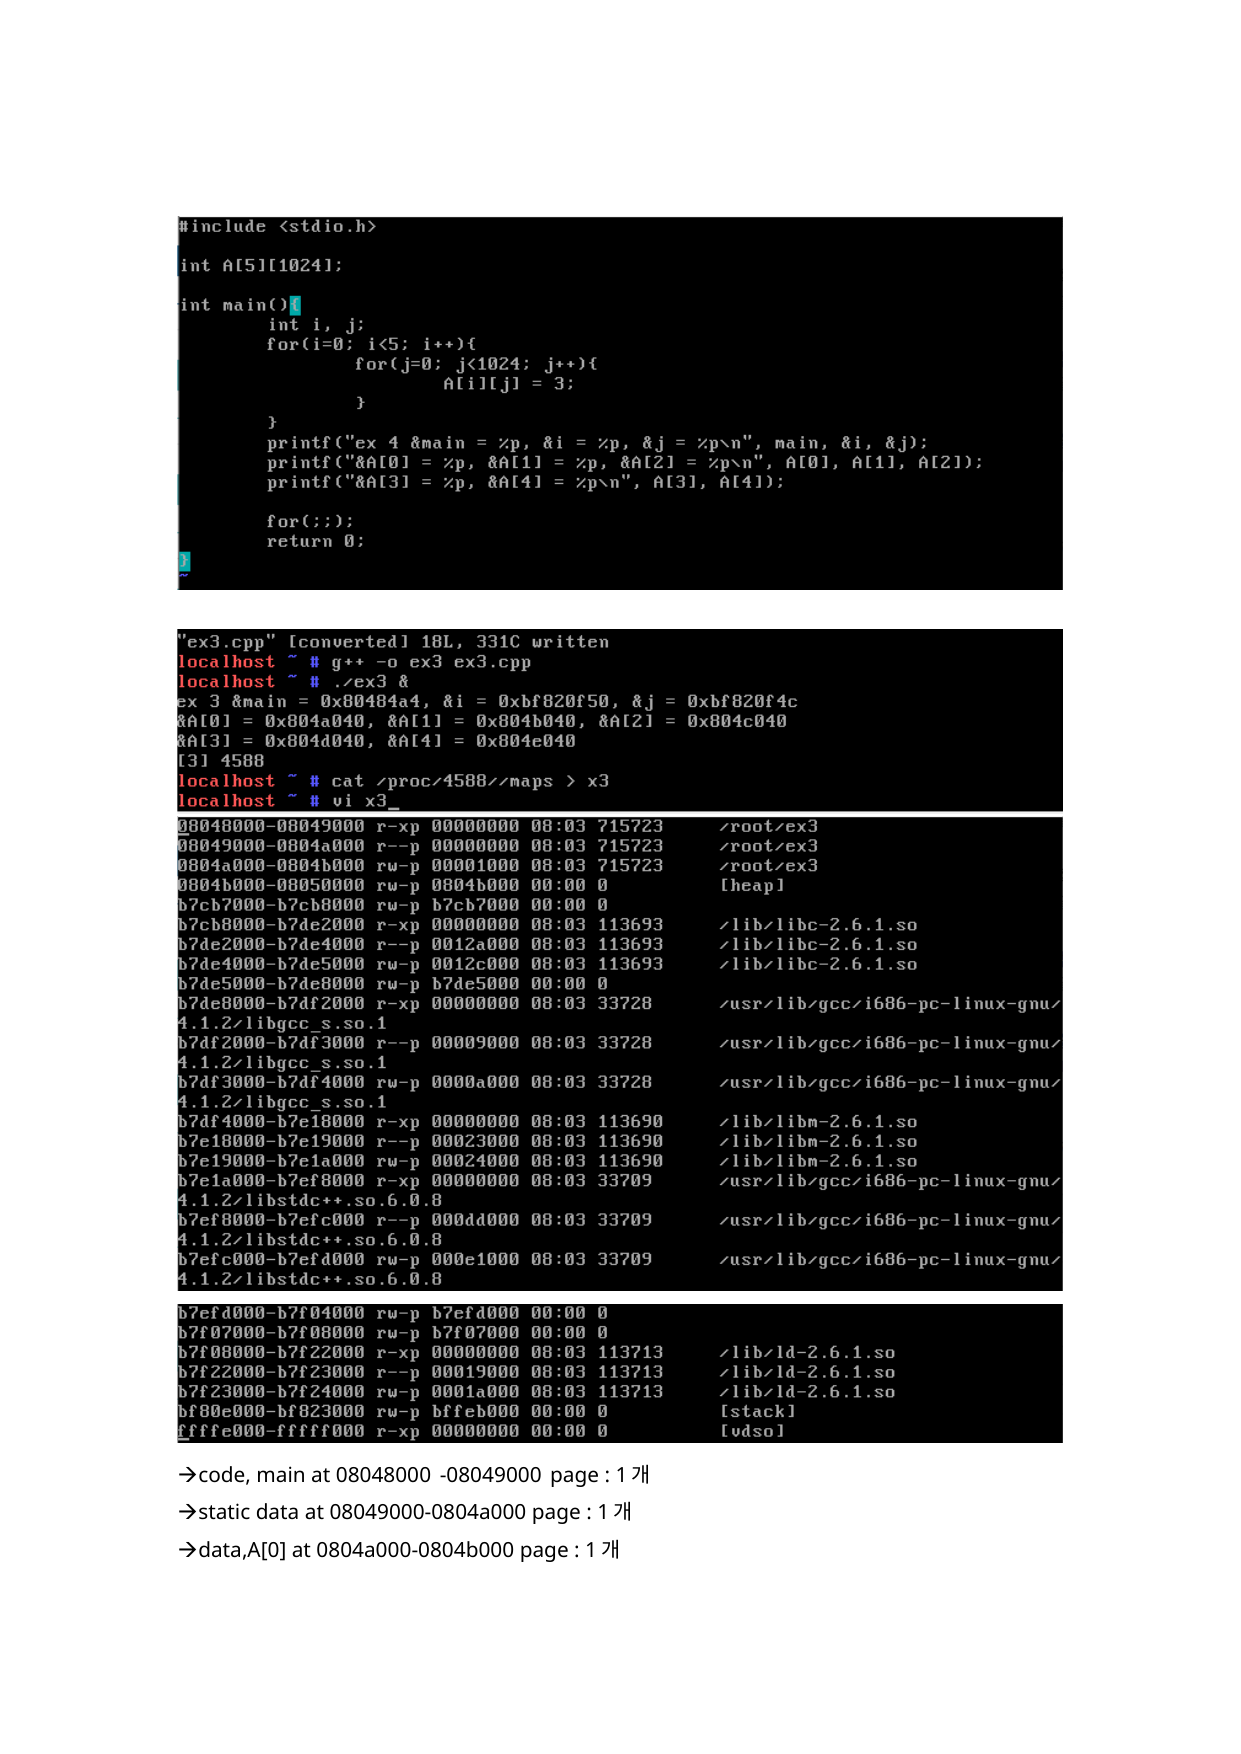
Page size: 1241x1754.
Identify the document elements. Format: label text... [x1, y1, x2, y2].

text code, main at 08048000 -08049000 page : 1개 [177, 1454, 1063, 1492]
picture [177, 816, 1063, 1291]
picture [177, 216, 1063, 590]
picture [177, 1304, 1063, 1443]
text data,A[0] at 0804a000-0804b000 page : 1개 [177, 1529, 1063, 1567]
picture [177, 629, 1063, 814]
text static data at 08049000-0804a000 page : 1개 [177, 1492, 1063, 1529]
